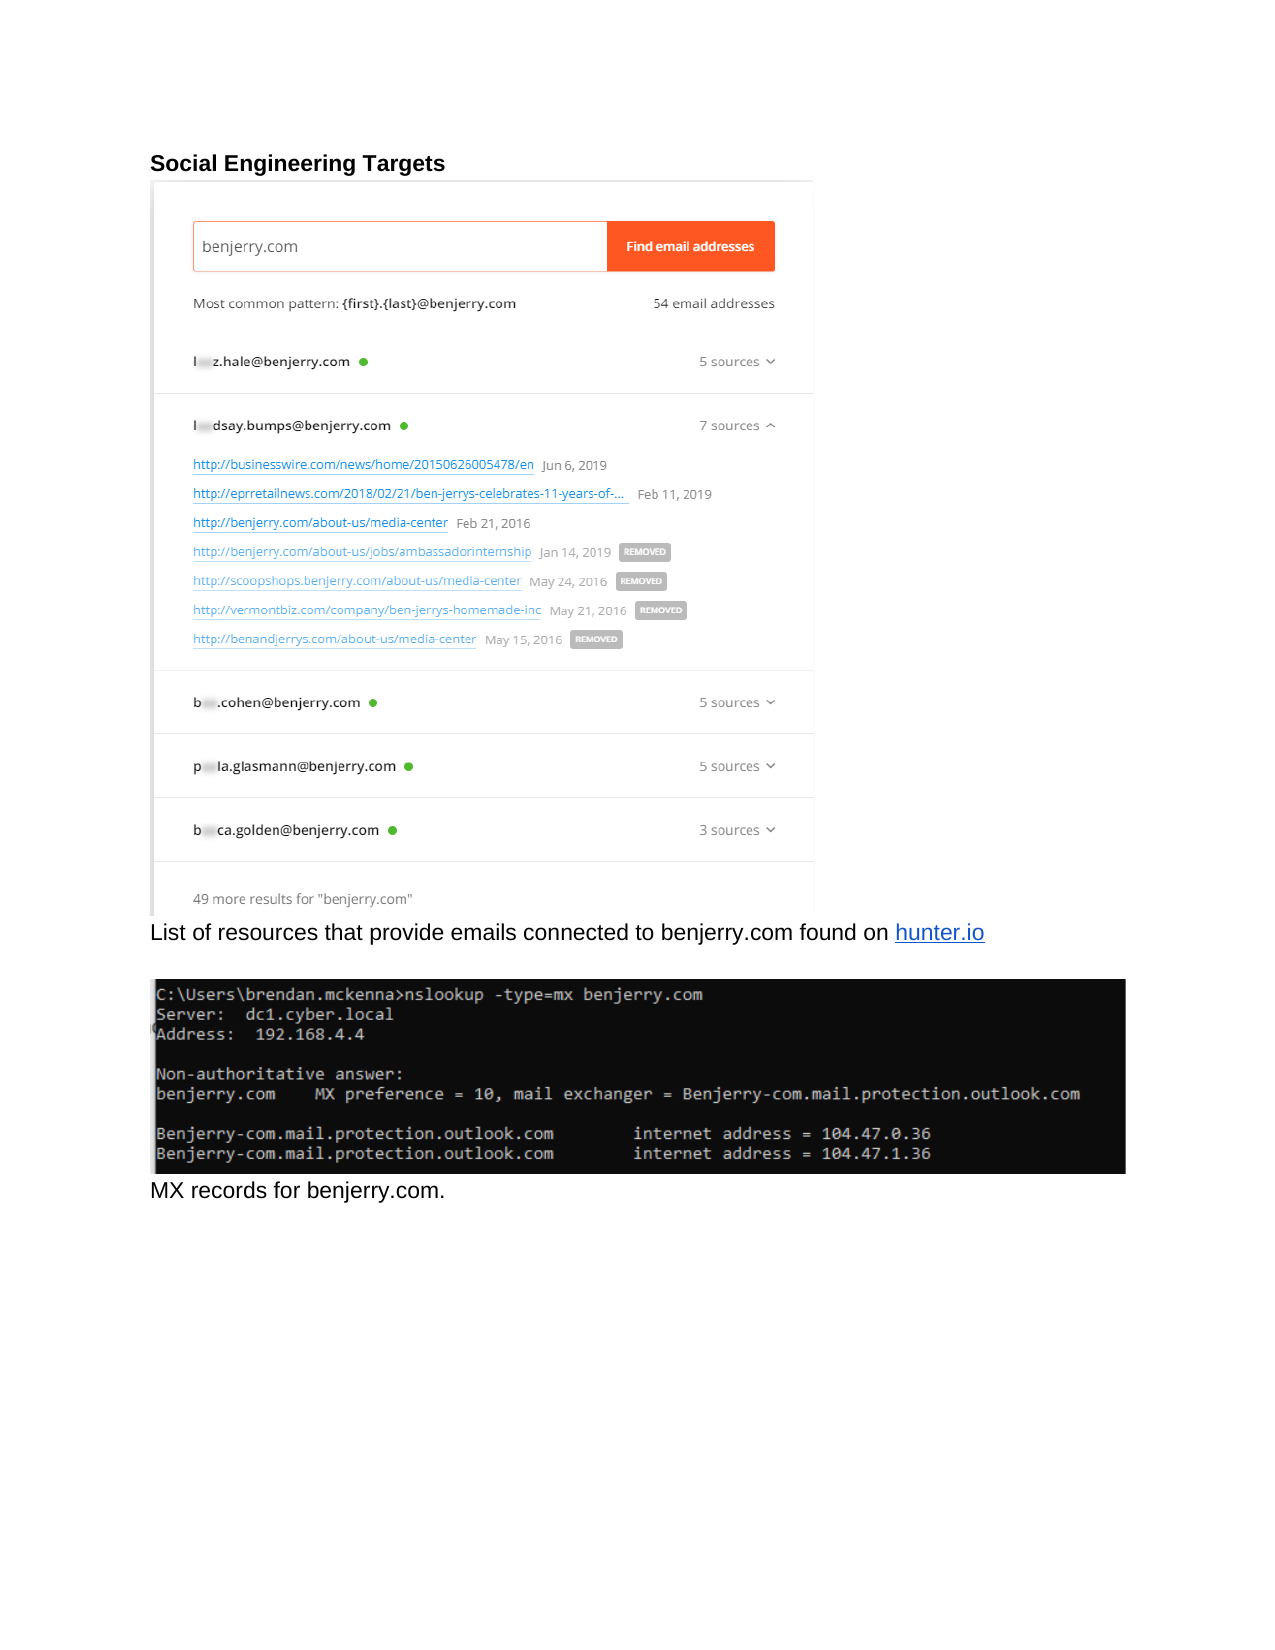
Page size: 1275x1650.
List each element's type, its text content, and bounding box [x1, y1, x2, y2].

text Social Engineering Targets [150, 150, 1125, 176]
text MX records for benjerry.com. [150, 1177, 1125, 1204]
text List of resources that provide emails connected to benjerry.com found on hunter.io [150, 919, 1125, 946]
picture [150, 979, 1126, 1174]
picture [150, 180, 814, 916]
